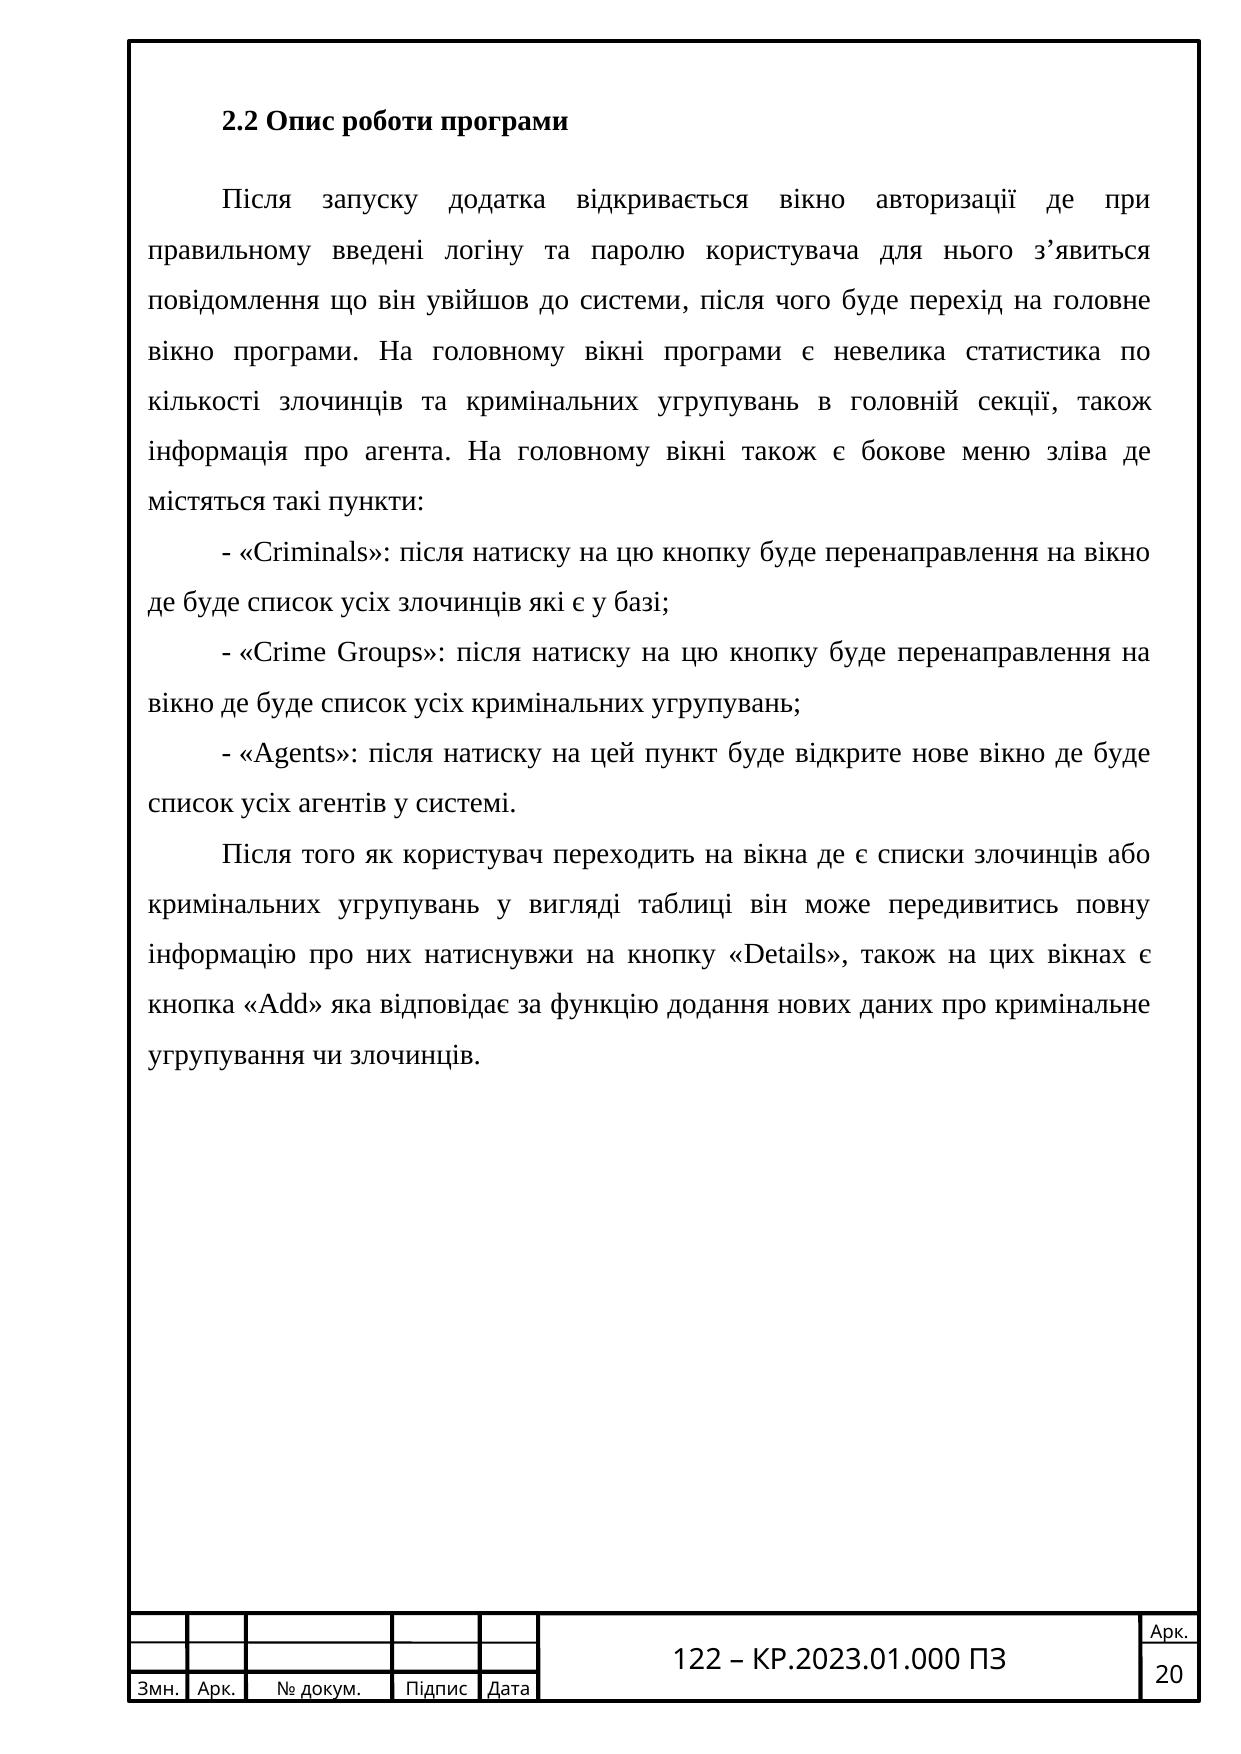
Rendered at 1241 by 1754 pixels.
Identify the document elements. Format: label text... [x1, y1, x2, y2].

text 2.2 Опис роботи програми [148, 103, 1152, 136]
list «Agents»: після натиску на цей пункт буде відкрите нове вікно де буде список усіх агентів у системі. [148, 735, 1152, 819]
text Після того як користувач переходить на вікна де є списки злочинців або кримінальних угрупувань у вигляді таблиці він може передивитись повну інформацію про них натиснувжи на кнопку «Details», також на цих вікнах є кнопка «Add» яка відповідає за функцію додання нових даних про кримінальне угрупування чи злочинців. [148, 836, 1152, 1071]
text Після запуску додатка відкривається вікно авторизації де при правильному введені логіну та паролю користувача для нього з’явиться повідомлення що він увійшов до системи, після чого буде перехід на головне вікно програми. На головному вікні програми є невелика статистика по кількості злочинців та кримінальних угрупувань в головній секції, також інформація про агента. На головному вікні також є бокове меню зліва де містяться такі пункти: [148, 182, 1152, 517]
list «Criminals»: після натиску на цю кнопку буде перенаправлення на вікно де буде список усіх злочинців які є у базі; [148, 534, 1152, 618]
list «Crime Groups»: після натиску на цю кнопку буде перенаправлення на вікно де буде список усіх кримінальних угрупувань; [148, 634, 1152, 718]
